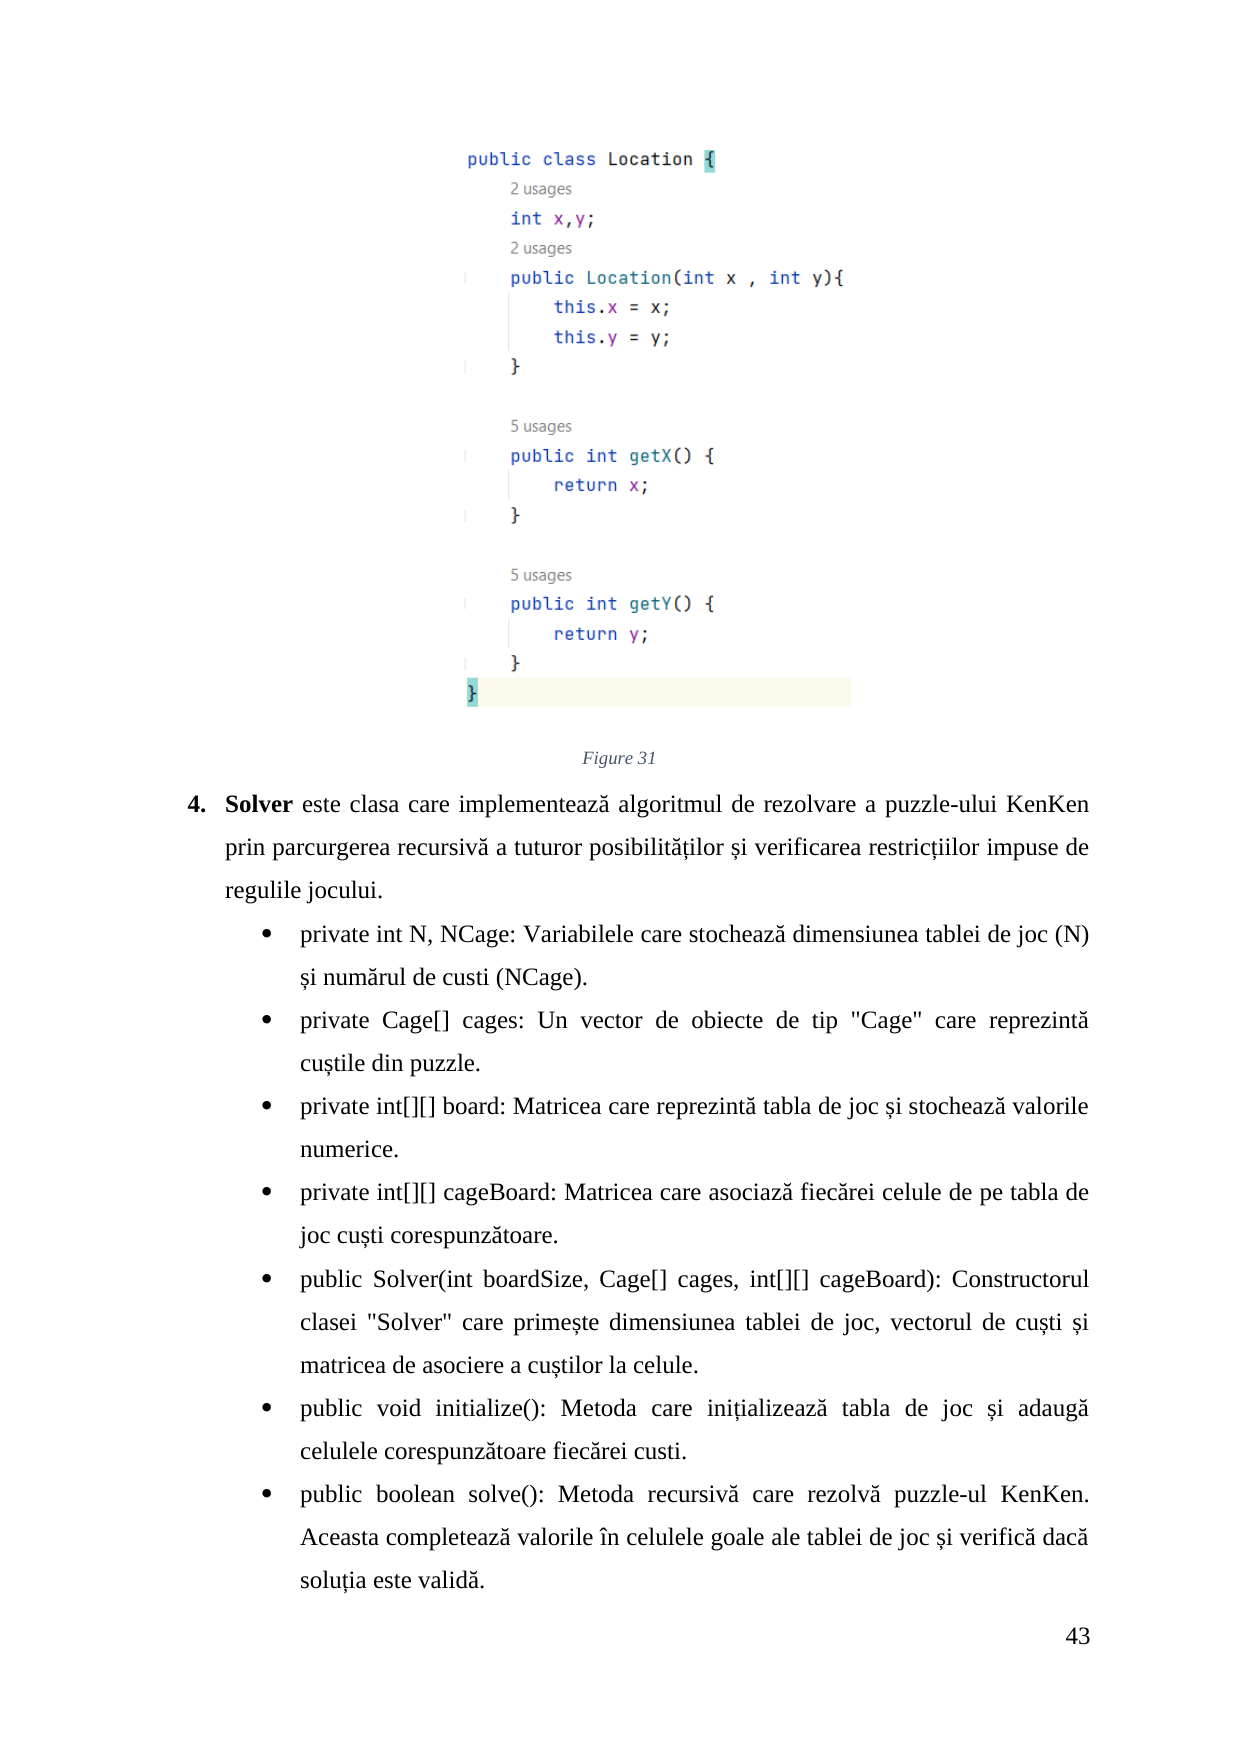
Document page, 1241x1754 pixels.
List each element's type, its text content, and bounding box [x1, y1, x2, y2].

list Solver este clasa care implementează algoritmul de rezolvare a puzzle-ului KenKen prin parcurgerea recursivă a tuturor posibilităților și verificarea restricțiilor impuse de regulile jocului. [187, 789, 1090, 904]
list private Cage[] cages: Un vector de obiecte de tip "Cage" care reprezintă cuștile din puzzle. [262, 1005, 1090, 1077]
list public boolean solve(): Metoda recursivă care rezolvă puzzle-ul KenKen. Aceasta completează valorile în celulele goale ale tablei de joc și verifică dacă soluția este validă. [262, 1479, 1090, 1594]
text Figure 31 [150, 747, 1090, 768]
picture [464, 150, 851, 708]
list private int[][] board: Matricea care reprezintă tabla de joc și stochează valorile numerice. [262, 1091, 1090, 1163]
list private int N, NCage: Variabilele care stochează dimensiunea tablei de joc (N) și numărul de custi (NCage). [262, 919, 1090, 991]
list public void initialize(): Metoda care inițializează tabla de joc și adaugă celulele corespunzătoare fiecărei custi. [262, 1393, 1090, 1465]
list private int[][] cageBoard: Matricea care asociază fiecărei celule de pe tabla de joc cuști corespunzătoare. [262, 1177, 1090, 1249]
list public Solver(int boardSize, Cage[] cages, int[][] cageBoard): Constructorul clasei "Solver" care primește dimensiunea tablei de joc, vectorul de cuști și matricea de asociere a cuștilor la celule. [262, 1264, 1090, 1379]
